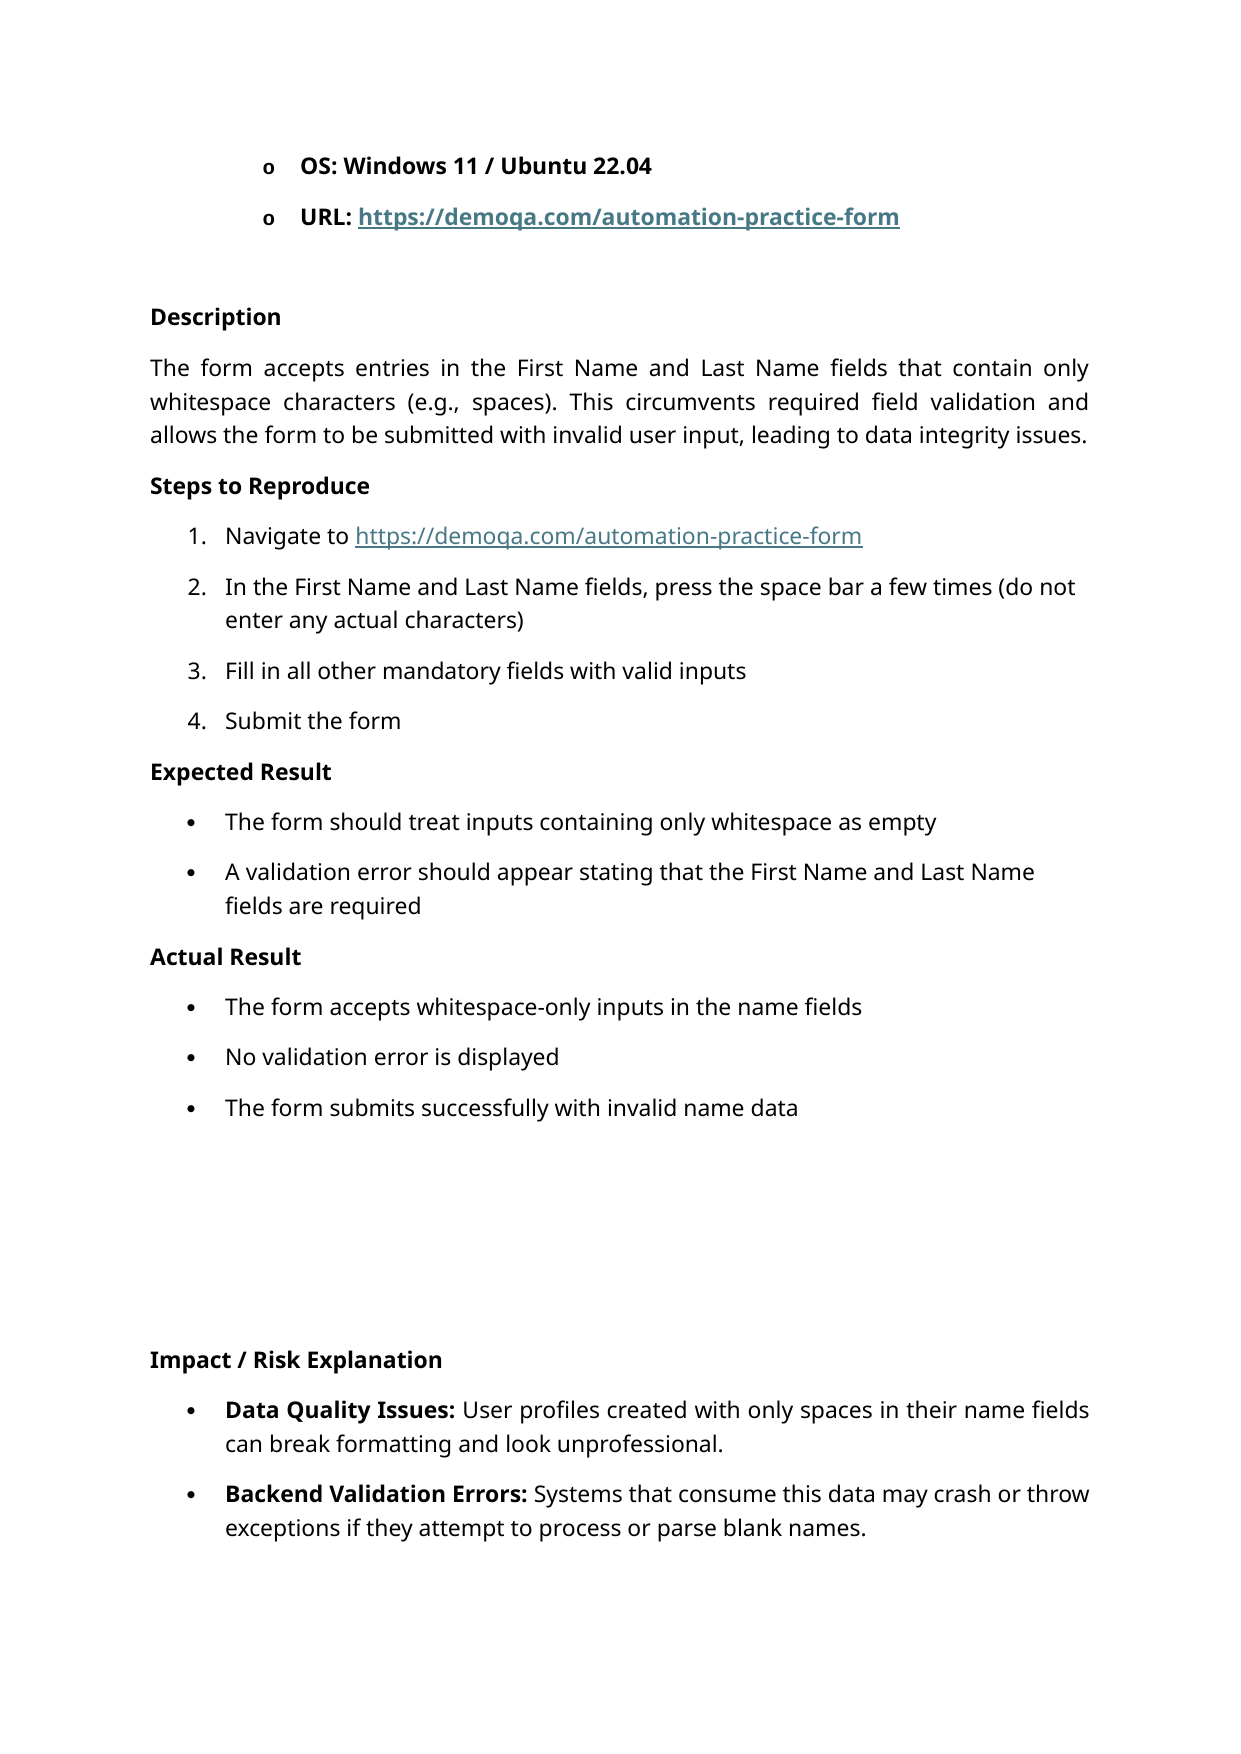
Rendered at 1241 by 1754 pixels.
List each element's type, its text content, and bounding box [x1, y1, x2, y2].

text Steps to Reproduce [150, 469, 1090, 501]
list Backend Validation Errors: Systems that consume this data may crash or throw exceptions if they attempt to process or parse blank names. [187, 1478, 1090, 1543]
list The form accepts whitespace-only inputs in the name fields [187, 991, 1090, 1022]
text Impact / Risk Explanation [150, 1344, 1090, 1375]
list No validation error is displayed [187, 1041, 1090, 1072]
list Data Quality Issues: User profiles created with only spaces in their name fields can break formatting and look unprofessional. [187, 1394, 1090, 1459]
text Description [150, 301, 1090, 332]
text Expected Result [150, 755, 1090, 787]
list A validation error should appear stating that the First Name and Last Name fields are required [187, 856, 1090, 921]
list Fill in all other mandatory fields with valid inputs [187, 654, 1090, 686]
text The form accepts entries in the First Name and Last Name fields that contain only whitespace characters (e.g., spaces). This circumvents required field validation and allows the form to be submitted with invalid user input, leading to data integrity issues. [150, 352, 1090, 450]
list Navigate to https://demoqa.com/automation-practice-form [187, 520, 1090, 551]
list OS: Windows 11 / Ubuntu 22.04 [262, 150, 1090, 181]
list The form submits successfully with invalid name data [187, 1092, 1090, 1123]
list In the First Name and Last Name fields, press the space bar a few times (do not enter any actual characters) [187, 570, 1090, 635]
list Submit the form [187, 705, 1090, 736]
text Actual Result [150, 940, 1090, 972]
list The form should treat inputs containing only whitespace as empty [187, 806, 1090, 837]
list URL: https://demoqa.com/automation-practice-form [262, 200, 1090, 232]
